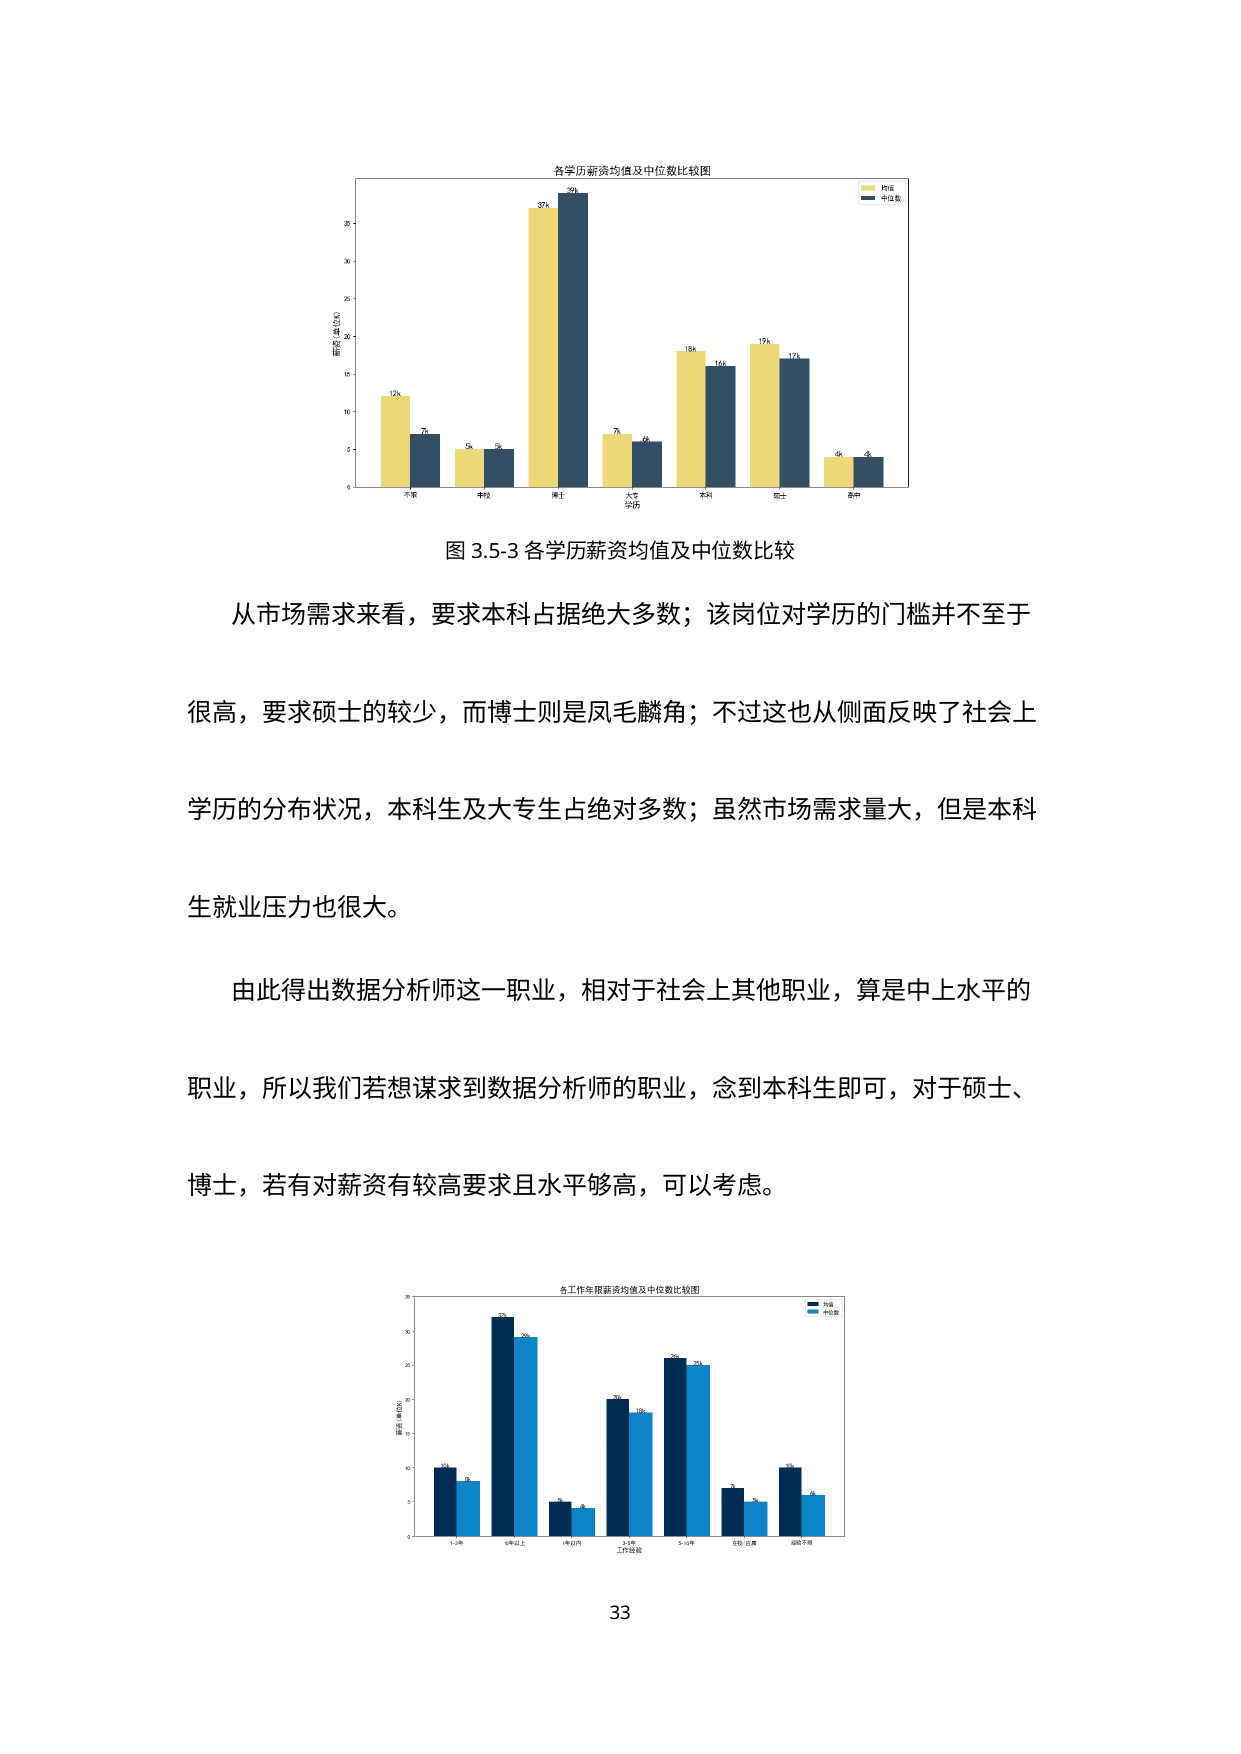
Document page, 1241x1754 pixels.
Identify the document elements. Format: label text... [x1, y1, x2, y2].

text 由此得出数据分析师这一职业，相对于社会上其他职业，算是中上水平的职业，所以我们若想谋求到数据分析师的职业，念到本科生即可，对于硕士、博士，若有对薪资有较高要求且水平够高，可以考虑。 [187, 956, 1053, 1216]
text 从市场需求来看，要求本科占据绝大多数；该岗位对学历的门槛并不至于很高，要求硕士的较少，而博士则是凤毛麟角；不过这也从侧面反映了社会上学历的分布状况，本科生及大专生占绝对多数；虽然市场需求量大，但是本科生就业压力也很大。 [187, 581, 1053, 938]
picture [327, 159, 913, 514]
picture [392, 1282, 848, 1557]
text 图 3.5-3 各学历薪资均值及中位数比较 [187, 533, 1053, 565]
